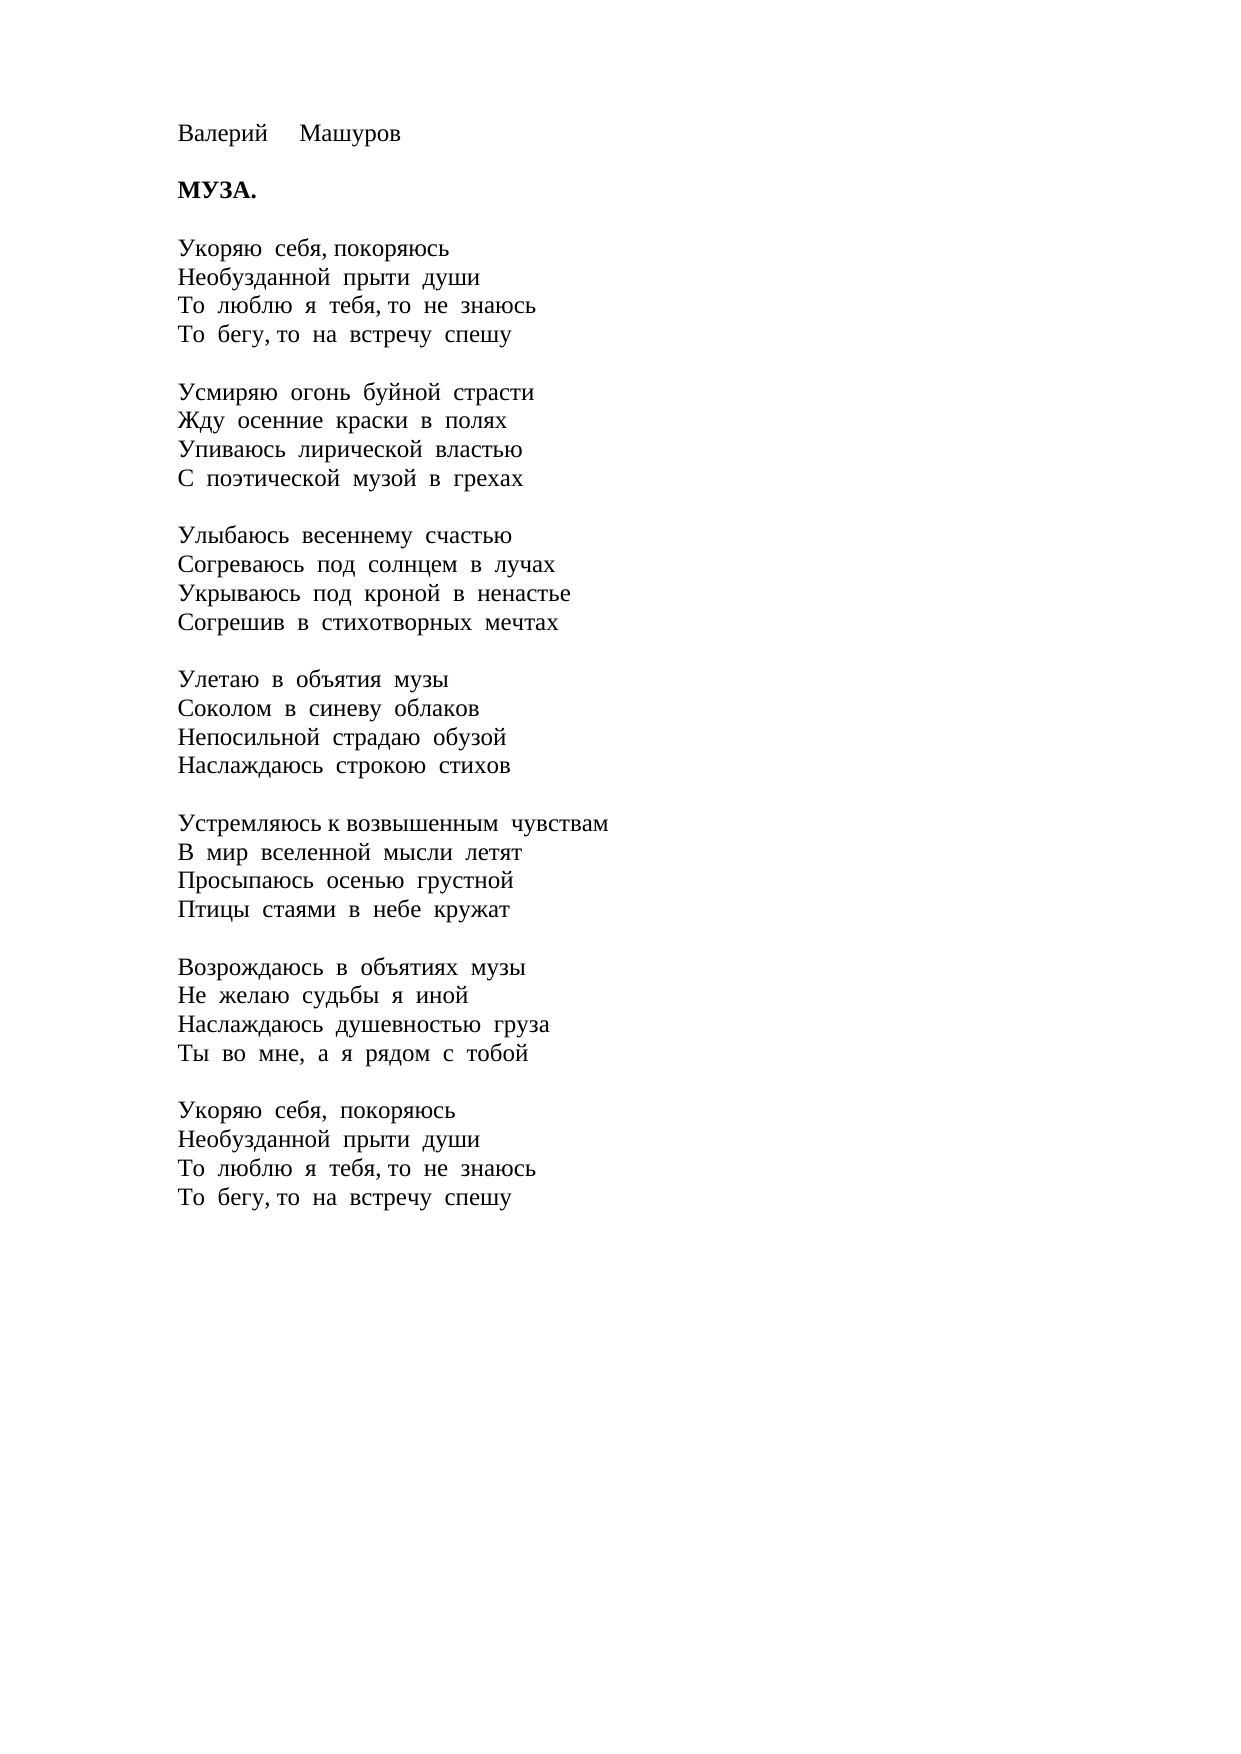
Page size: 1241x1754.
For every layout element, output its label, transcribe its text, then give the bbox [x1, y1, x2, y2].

text Птицы стаями в небе кружат [177, 894, 1152, 923]
text Укрываюсь под кроной в ненастье [177, 578, 1152, 607]
text То люблю я тебя, то не знаюсь [177, 291, 1152, 319]
text Ты во мне, а я рядом с тобой [177, 1038, 1152, 1067]
text Укоряю себя, покоряюсь [177, 233, 1152, 262]
text Возрождаюсь в объятиях музы [177, 952, 1152, 981]
text Валерий Машуров [177, 118, 1152, 147]
text То бегу, то на встречу спешу [177, 1182, 1152, 1211]
text Необузданной прыти души [177, 262, 1152, 291]
text То люблю я тебя, то не знаюсь [177, 1153, 1152, 1182]
text Укоряю себя, покоряюсь [177, 1096, 1152, 1124]
text В мир вселенной мысли летят [177, 837, 1152, 866]
text Непосильной страдаю обузой [177, 722, 1152, 751]
text Необузданной прыти души [177, 1124, 1152, 1153]
text Не желаю судьбы я иной [177, 981, 1152, 1009]
text Улетаю в объятия музы [177, 664, 1152, 693]
text Просыпаюсь осенью грустной [177, 866, 1152, 894]
text Соколом в синеву облаков [177, 693, 1152, 722]
text Устремляюсь к возвышенным чувствам [177, 808, 1152, 837]
text Согрешив в стихотворных мечтах [177, 607, 1152, 636]
text Улыбаюсь весеннему счастью [177, 521, 1152, 549]
text Согреваюсь под солнцем в лучах [177, 549, 1152, 578]
text Усмиряю огонь буйной страсти [177, 377, 1152, 406]
text Упиваюсь лирической властью [177, 434, 1152, 463]
text Жду осенние краски в полях [177, 406, 1152, 434]
text Наслаждаюсь строкою стихов [177, 751, 1152, 779]
text Наслаждаюсь душевностью груза [177, 1009, 1152, 1038]
text С поэтической музой в грехах [177, 463, 1152, 492]
text То бегу, то на встречу спешу [177, 319, 1152, 348]
text МУЗА. [177, 176, 1152, 204]
